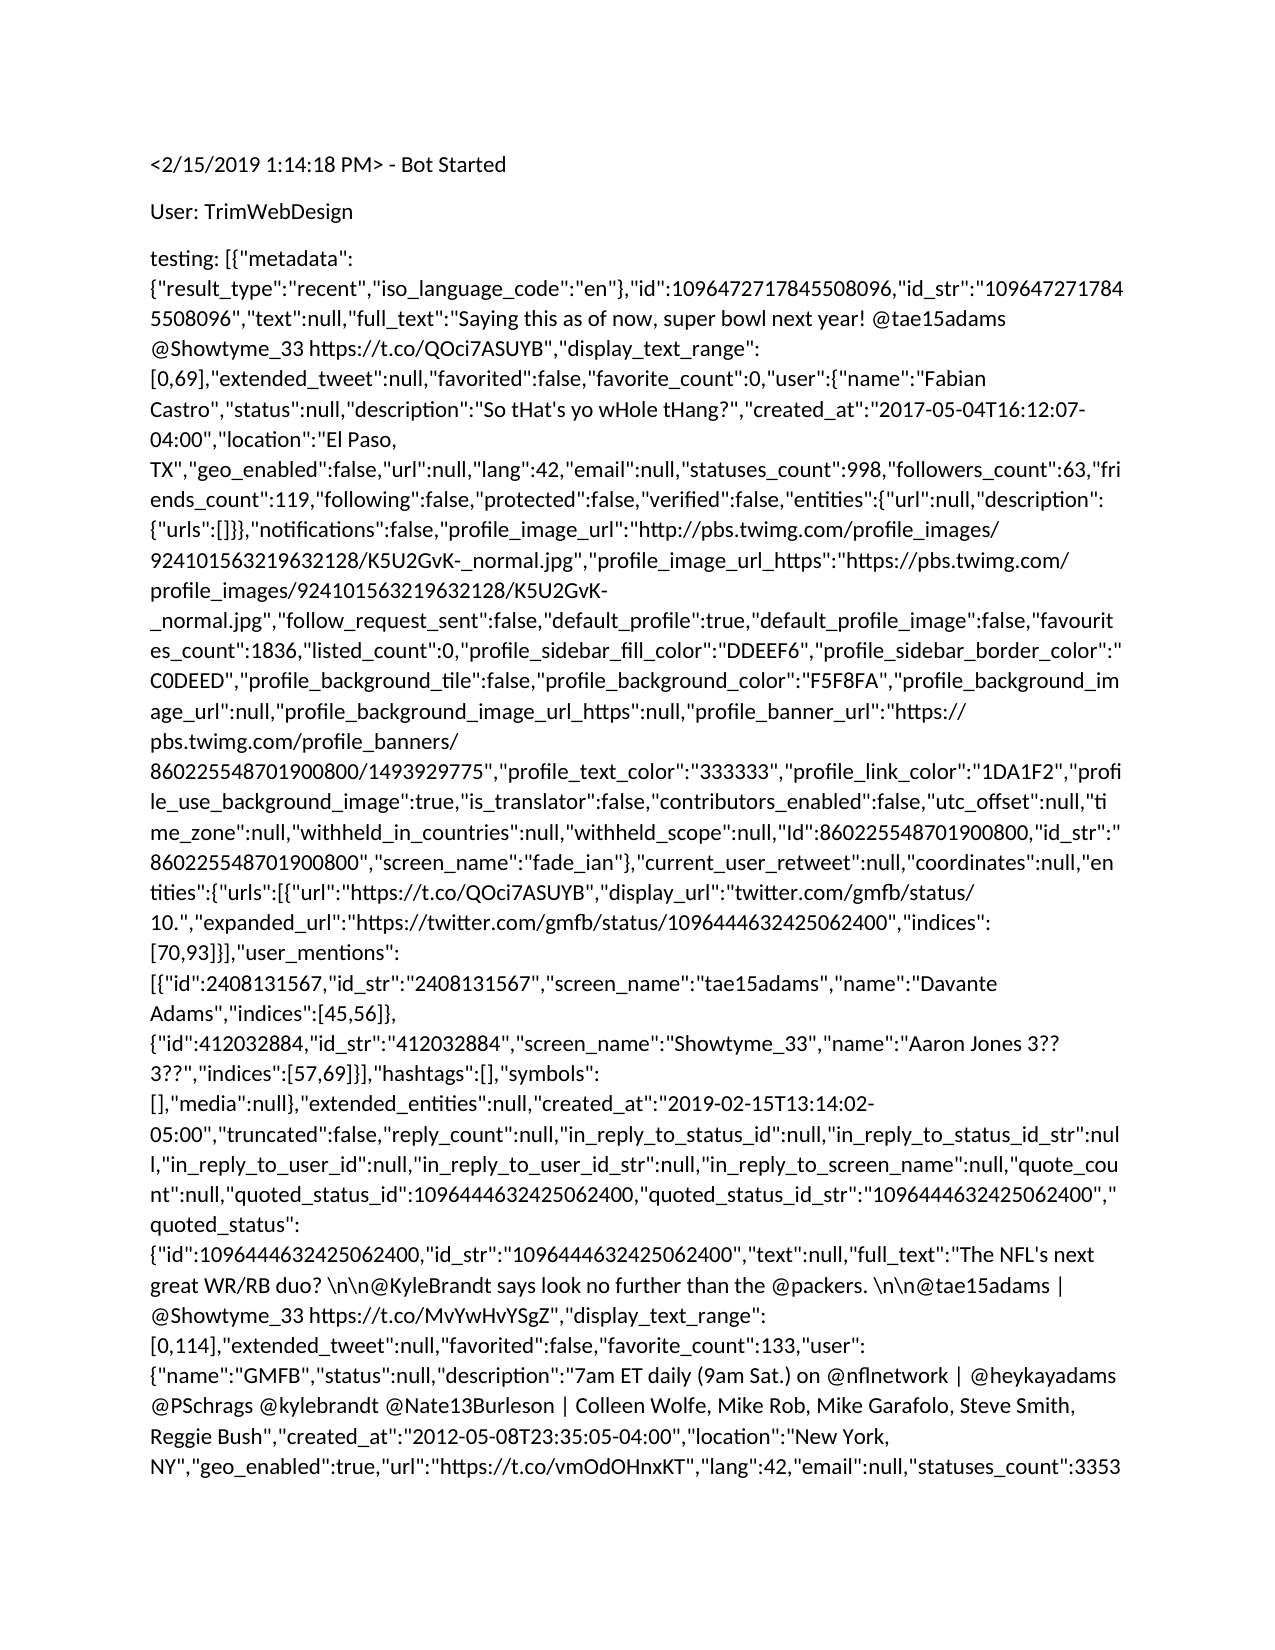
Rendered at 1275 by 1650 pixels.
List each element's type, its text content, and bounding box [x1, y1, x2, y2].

text <2/15/2019 1:14:18 PM> - Bot Started [150, 150, 1125, 178]
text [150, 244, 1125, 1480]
text User: TrimWebDesign [150, 197, 1125, 225]
